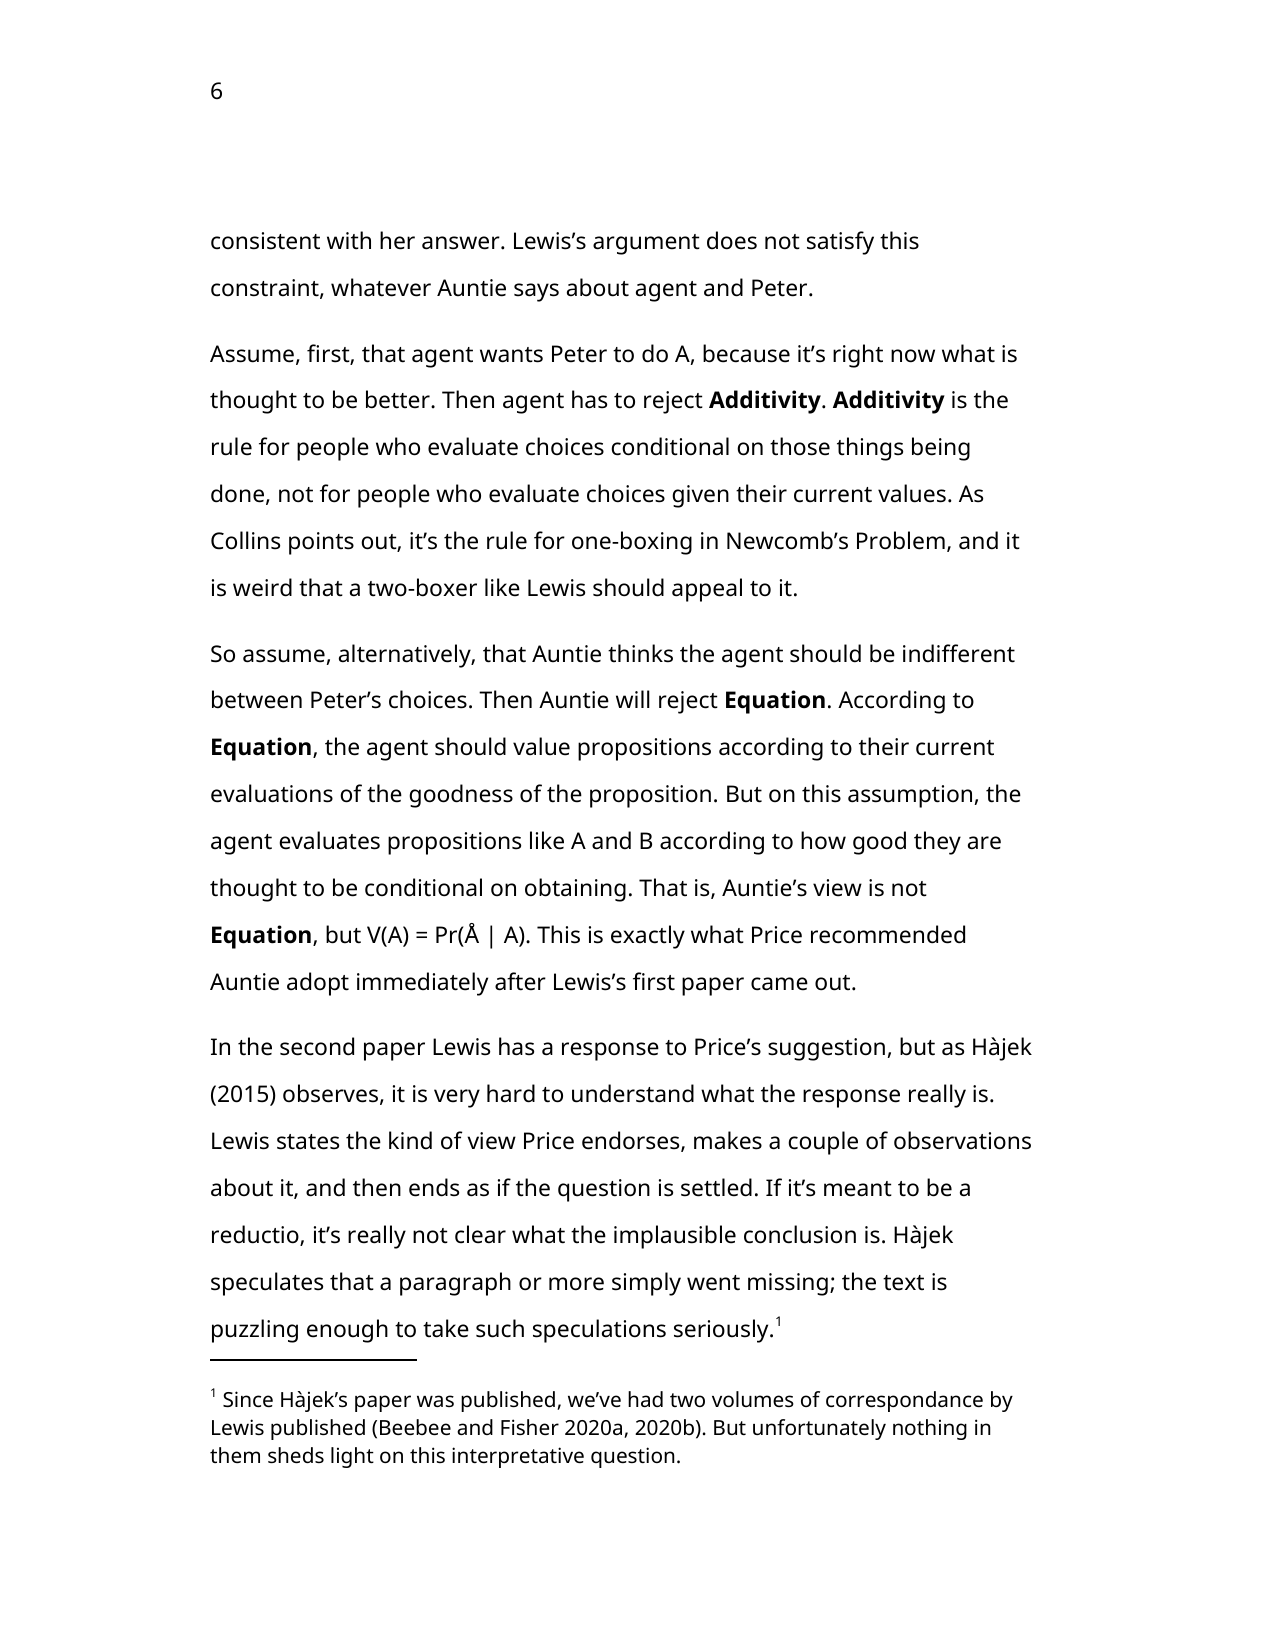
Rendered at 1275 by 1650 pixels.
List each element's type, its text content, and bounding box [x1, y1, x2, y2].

text So assume, alternatively, that Auntie thinks the agent should be indifferent between Peter’s choices. Then Auntie will reject Equation. According to Equation, the agent should value propositions according to their current evaluations of the goodness of the proposition. But on this assumption, the agent evaluates propositions like A and B according to how good they are thought to be conditional on obtaining. That is, Auntie’s view is not Equation, but V(A) = Pr(Å | A). This is exactly what Price recommended Auntie adopt immediately after Lewis’s first paper came out. [210, 637, 1035, 997]
text In the second paper Lewis has a response to Price’s suggestion, but as Hàjek (2015) observes, it is very hard to understand what the response really is. Lewis states the kind of view Price endorses, makes a couple of observations about it, and then ends as if the question is settled. If it’s meant to be a reductio, it’s really not clear what the implausible conclusion is. Hàjek speculates that a paragraph or more simply went missing; the text is puzzling enough to take such speculations seriously. [210, 1031, 1035, 1344]
